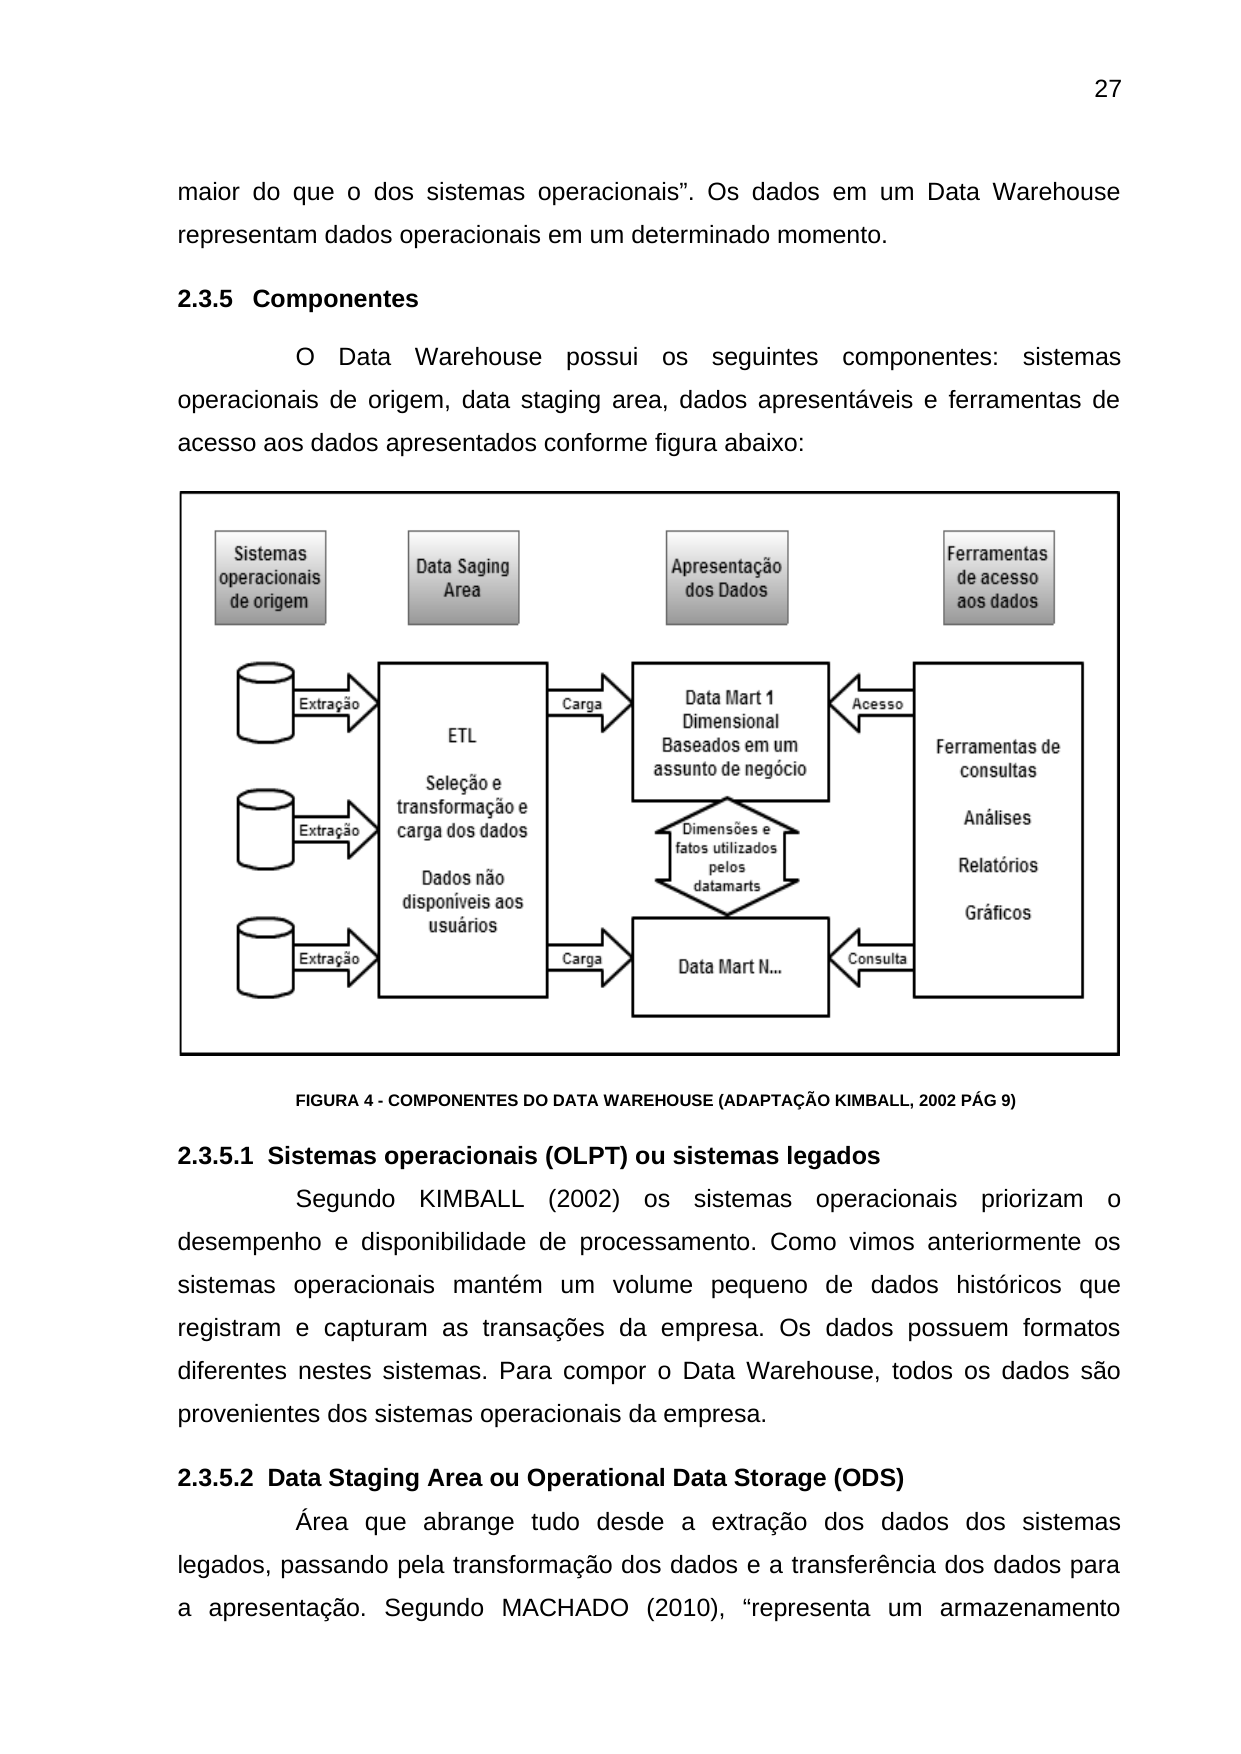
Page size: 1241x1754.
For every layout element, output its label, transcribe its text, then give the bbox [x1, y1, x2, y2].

subtitle Sistemas operacionais (OLPT) ou sistemas legados [177, 1141, 1122, 1169]
subtitle Data Staging Area ou Operational Data Storage (ODS) [177, 1463, 1122, 1492]
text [177, 1507, 1122, 1622]
subtitle Componentes [177, 284, 1122, 313]
text O Data Warehouse possui os seguintes componentes: sistemas operacionais de origem, data staging area, dados apresentáveis e ferramentas de acesso aos dados apresentados conforme figura abaixo: [177, 342, 1122, 457]
picture [179, 491, 1120, 1056]
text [177, 177, 1122, 249]
text Figura 4 - componentes do Data Warehouse (adaptação kimball, 2002 pág 9) [177, 1091, 1122, 1110]
text Segundo KIMBALL (2002) os sistemas operacionais priorizam o desempenho e disponibilidade de processamento. Como vimos anteriormente os sistemas operacionais mantém um volume pequeno de dados históricos que registram e capturam as transações da empresa. Os dados possuem formatos diferentes nestes sistemas. Para compor o Data Warehouse, todos os dados são provenientes dos sistemas operacionais da empresa. [177, 1184, 1122, 1428]
